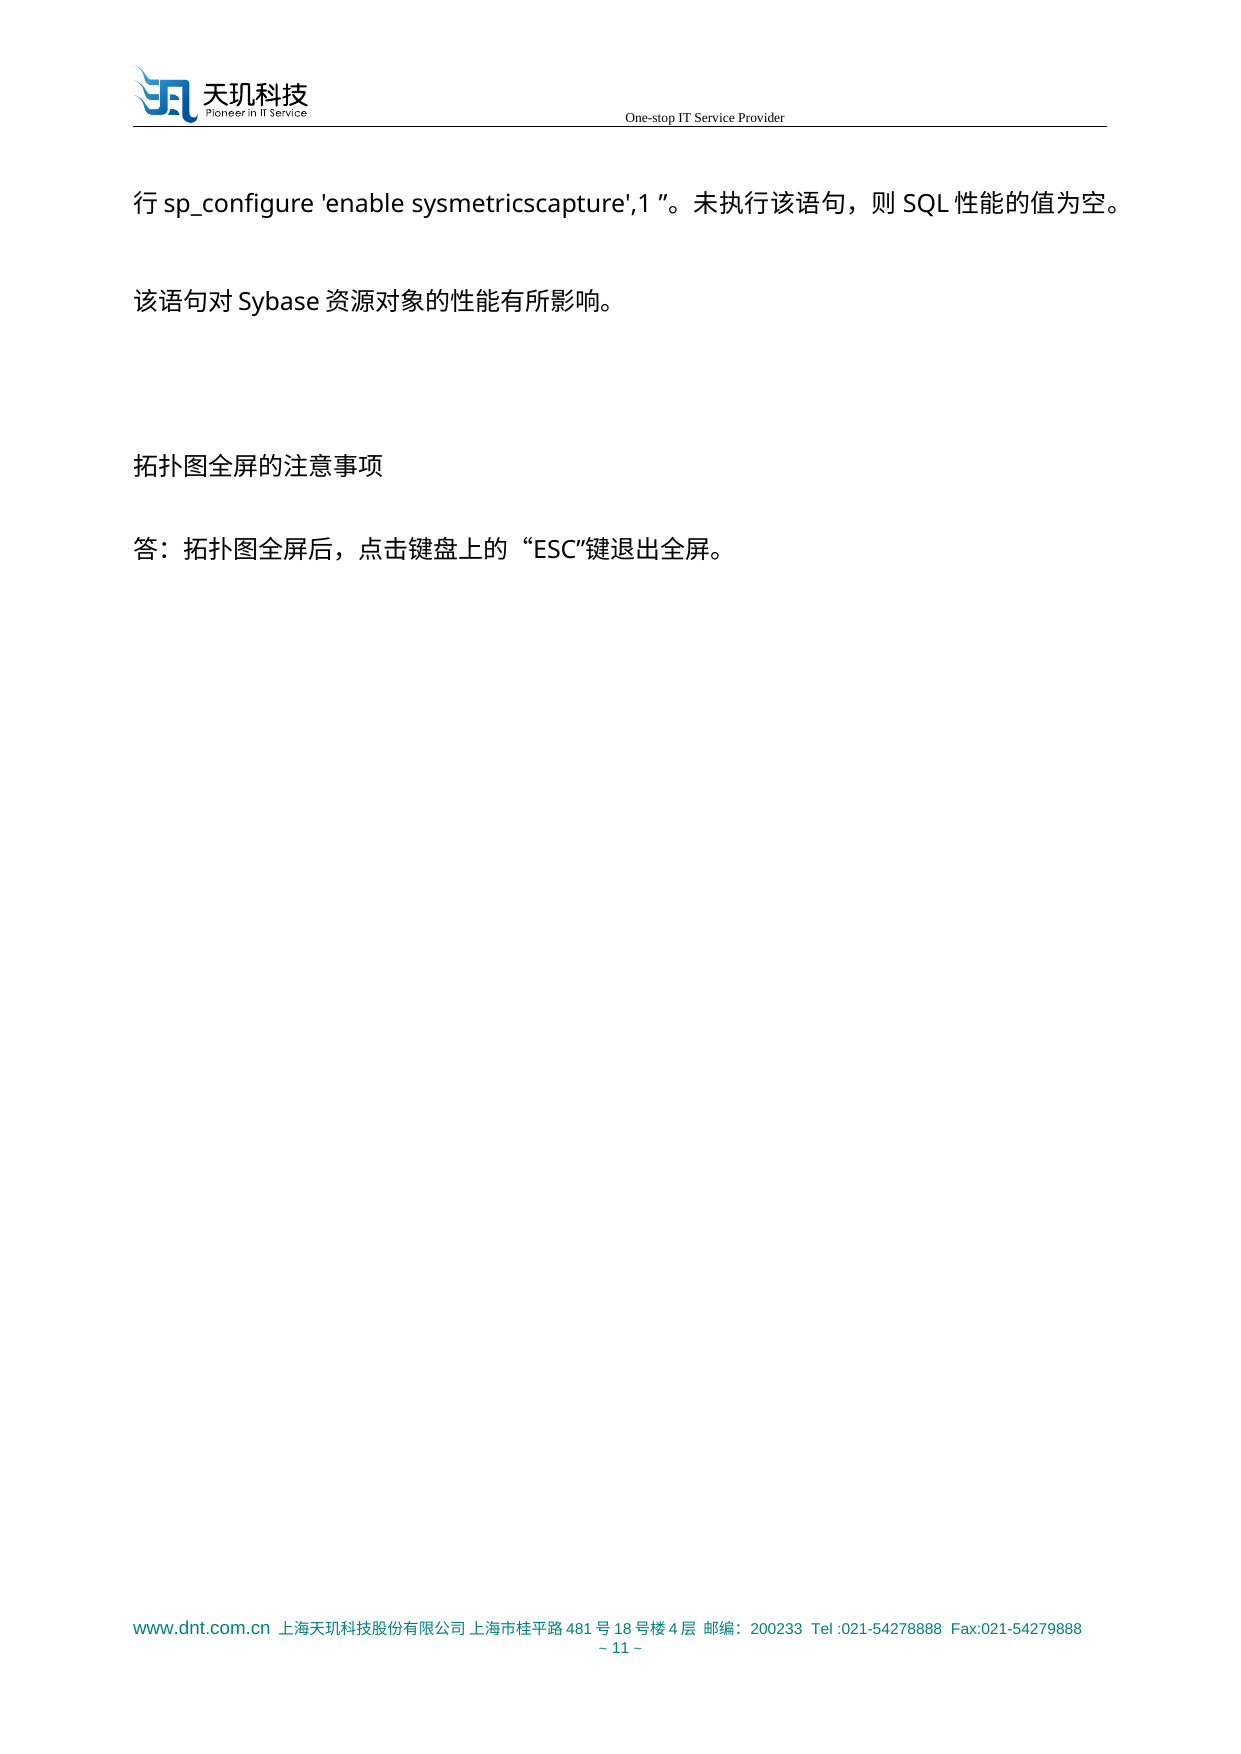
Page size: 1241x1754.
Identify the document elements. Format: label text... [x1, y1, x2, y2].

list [133, 169, 1107, 332]
list 拓扑图全屏的注意事项 [133, 432, 1107, 497]
list 答：拓扑图全屏后，点击键盘上的“ESC”键退出全屏。 [133, 515, 1107, 580]
